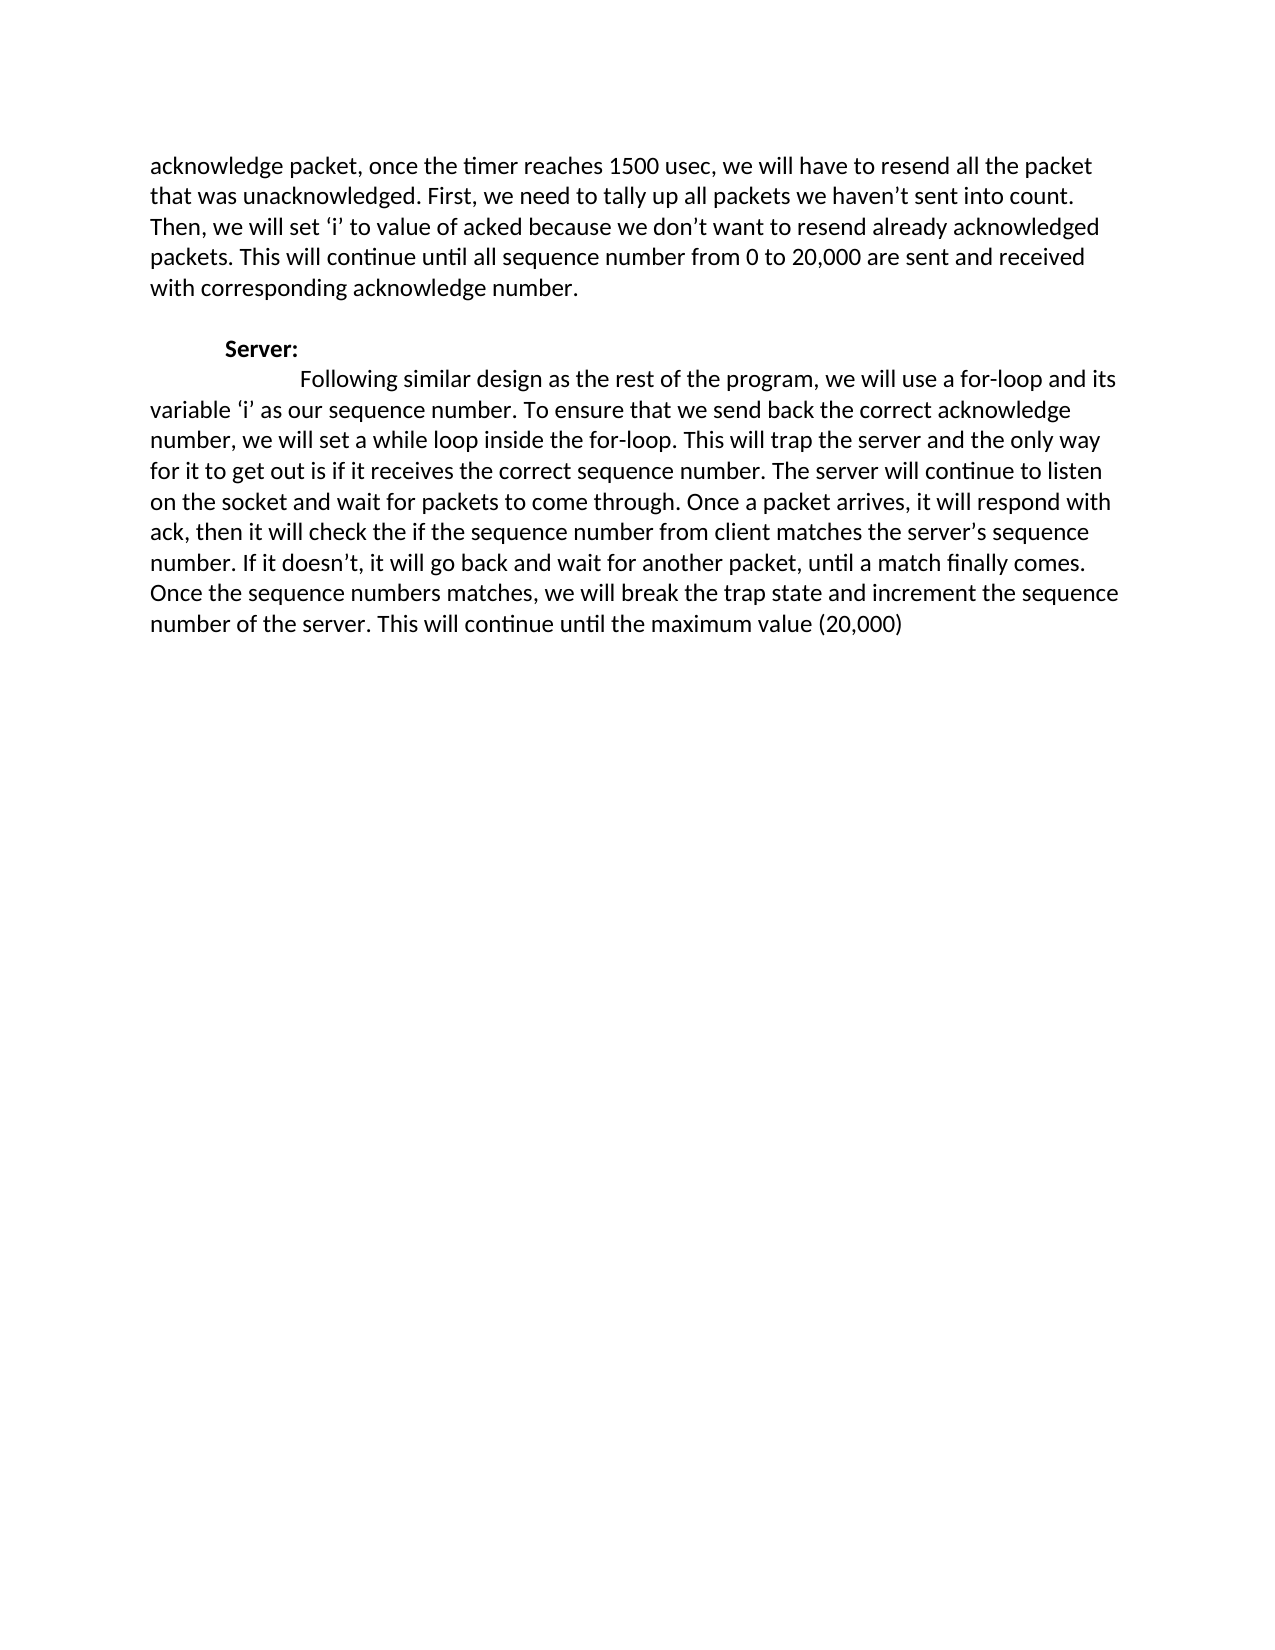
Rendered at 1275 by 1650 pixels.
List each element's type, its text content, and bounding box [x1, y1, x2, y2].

text Following similar design as the rest of the program, we will use a for-loop and its variable ‘i’ as our sequence number. To ensure that we send back the correct acknowledge number, we will set a while loop inside the for-loop. This will trap the server and the only way for it to get out is if it receives the correct sequence number. The server will continue to listen on the socket and wait for packets to come through. Once a packet arrives, it will respond with ack, then it will check the if the sequence number from client matches the server’s sequence number. If it doesn’t, it will go back and wait for another packet, until a match finally comes. Once the sequence numbers matches, we will break the trap state and increment the sequence number of the server. This will continue until the maximum value (20,000) [150, 364, 1125, 638]
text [150, 150, 1125, 303]
text Server: [150, 333, 1125, 364]
